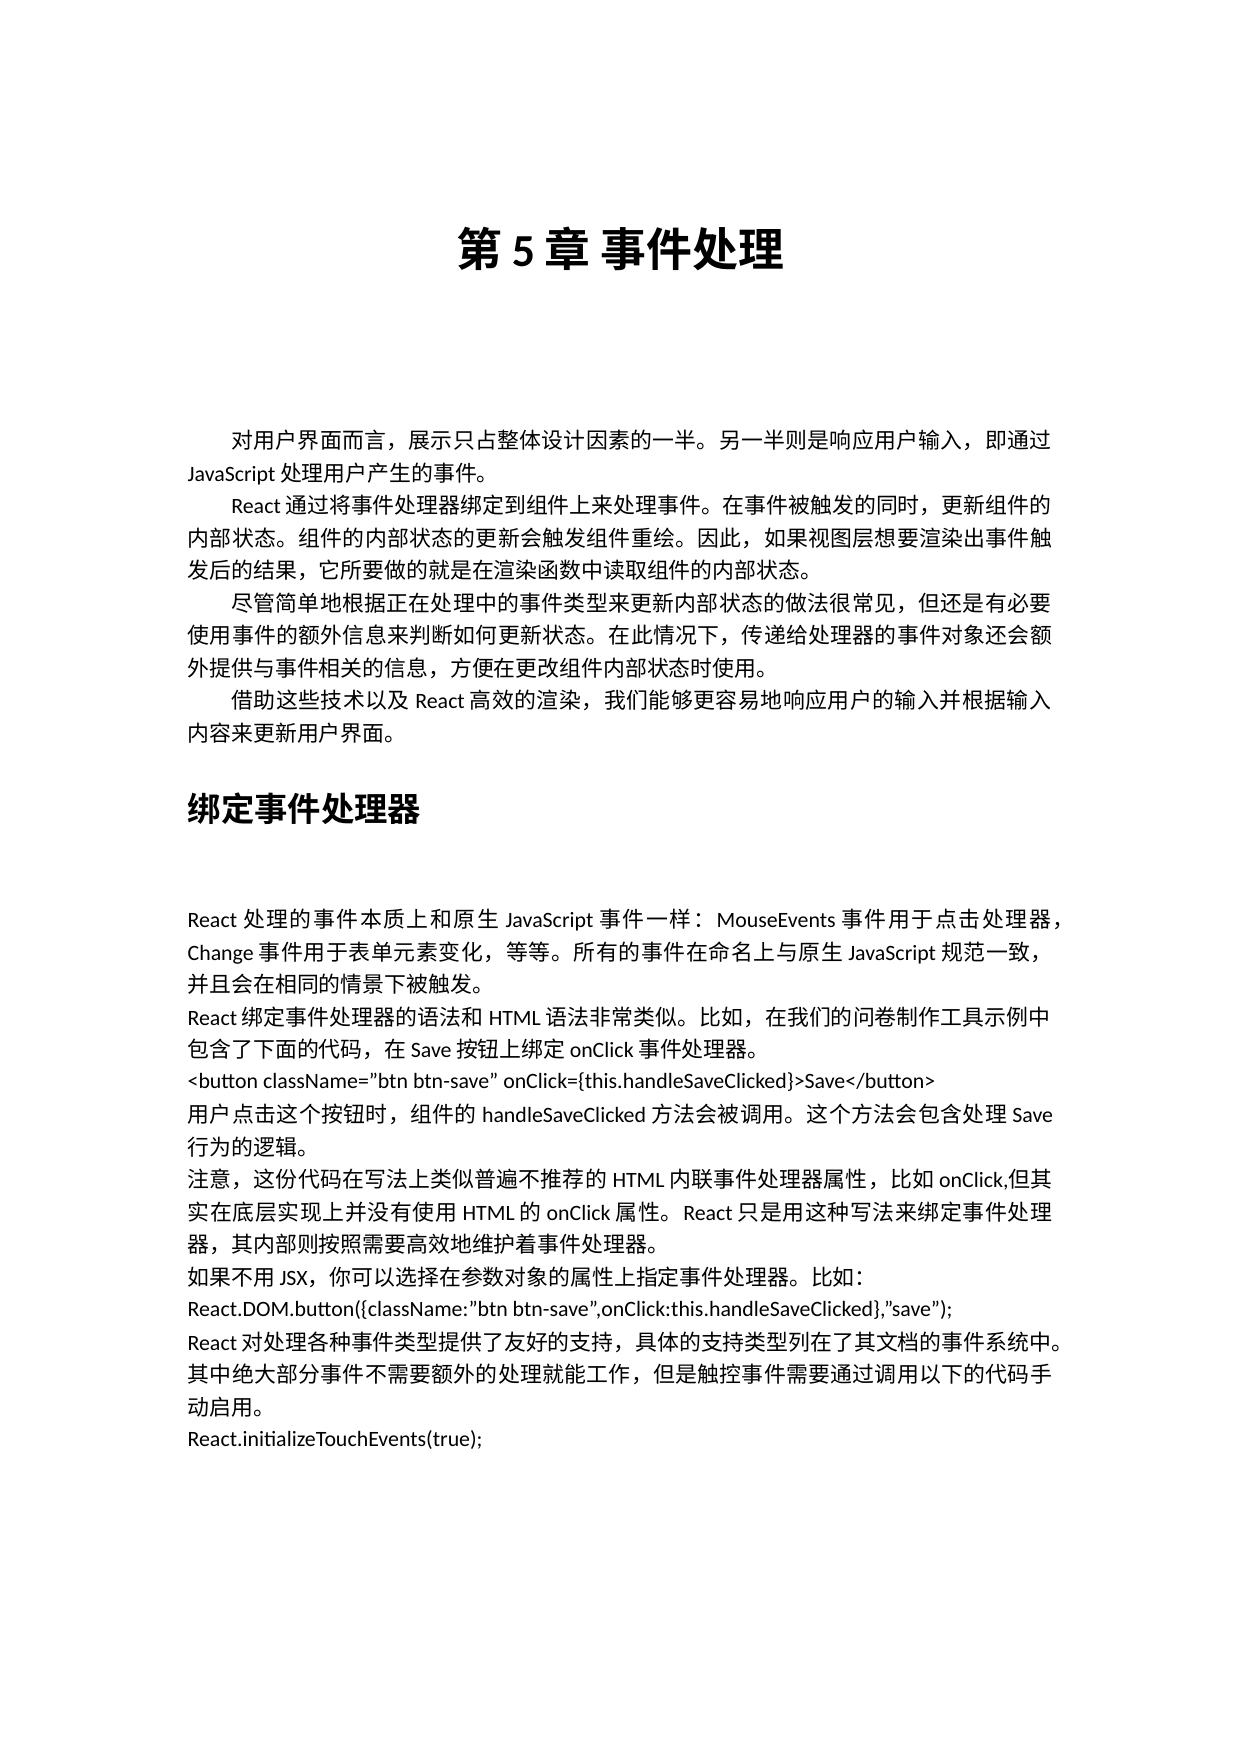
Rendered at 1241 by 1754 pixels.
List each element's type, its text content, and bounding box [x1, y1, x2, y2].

text React通过将事件处理器绑定到组件上来处理事件。在事件被触发的同时，更新组件的内部状态。组件的内部状态的更新会触发组件重绘。因此，如果视图层想要渲染出事件触发后的结果，它所要做的就是在渲染函数中读取组件的内部状态。 [187, 488, 1053, 585]
text <button className=”btn btn-save” onClick={this.handleSaveClicked}>Save</button> [187, 1064, 1053, 1097]
text 用户点击这个按钮时，组件的handleSaveClicked方法会被调用。这个方法会包含处理Save行为的逻辑。 [187, 1097, 1053, 1162]
subtitle 第5章 事件处理 [187, 197, 1053, 295]
text 注意，这份代码在写法上类似普遍不推荐的HTML内联事件处理器属性，比如onClick,但其实在底层实现上并没有使用HTML的onClick属性。React只是用这种写法来绑定事件处理器，其内部则按照需要高效地维护着事件处理器。 [187, 1162, 1053, 1259]
subtitle 绑定事件处理器 [187, 775, 1053, 840]
text React绑定事件处理器的语法和HTML语法非常类似。比如，在我们的问卷制作工具示例中包含了下面的代码，在Save按钮上绑定onClick事件处理器。 [187, 999, 1053, 1064]
text 其中绝大部分事件不需要额外的处理就能工作，但是触控事件需要通过调用以下的代码手动启用。 [187, 1357, 1053, 1422]
text 如果不用JSX，你可以选择在参数对象的属性上指定事件处理器。比如： [187, 1259, 1053, 1292]
text React.initializeTouchEvents(true); [187, 1422, 1053, 1454]
text 借助这些技术以及React高效的渲染，我们能够更容易地响应用户的输入并根据输入内容来更新用户界面。 [187, 683, 1053, 748]
text 尽管简单地根据正在处理中的事件类型来更新内部状态的做法很常见，但还是有必要使用事件的额外信息来判断如何更新状态。在此情况下，传递给处理器的事件对象还会额外提供与事件相关的信息，方便在更改组件内部状态时使用。 [187, 585, 1053, 683]
text React.DOM.button({className:”btn btn-save”,onClick:this.handleSaveClicked},”save”); [187, 1292, 1053, 1324]
text React处理的事件本质上和原生JavaScript事件一样：MouseEvents事件用于点击处理器，Change事件用于表单元素变化，等等。所有的事件在命名上与原生JavaScript规范一致，并且会在相同的情景下被触发。 [187, 902, 1053, 999]
text React对处理各种事件类型提供了友好的支持，具体的支持类型列在了其文档的事件系统中。 [187, 1324, 1053, 1357]
text 对用户界面而言，展示只占整体设计因素的一半。另一半则是响应用户输入，即通过JavaScript处理用户产生的事件。 [187, 423, 1053, 488]
